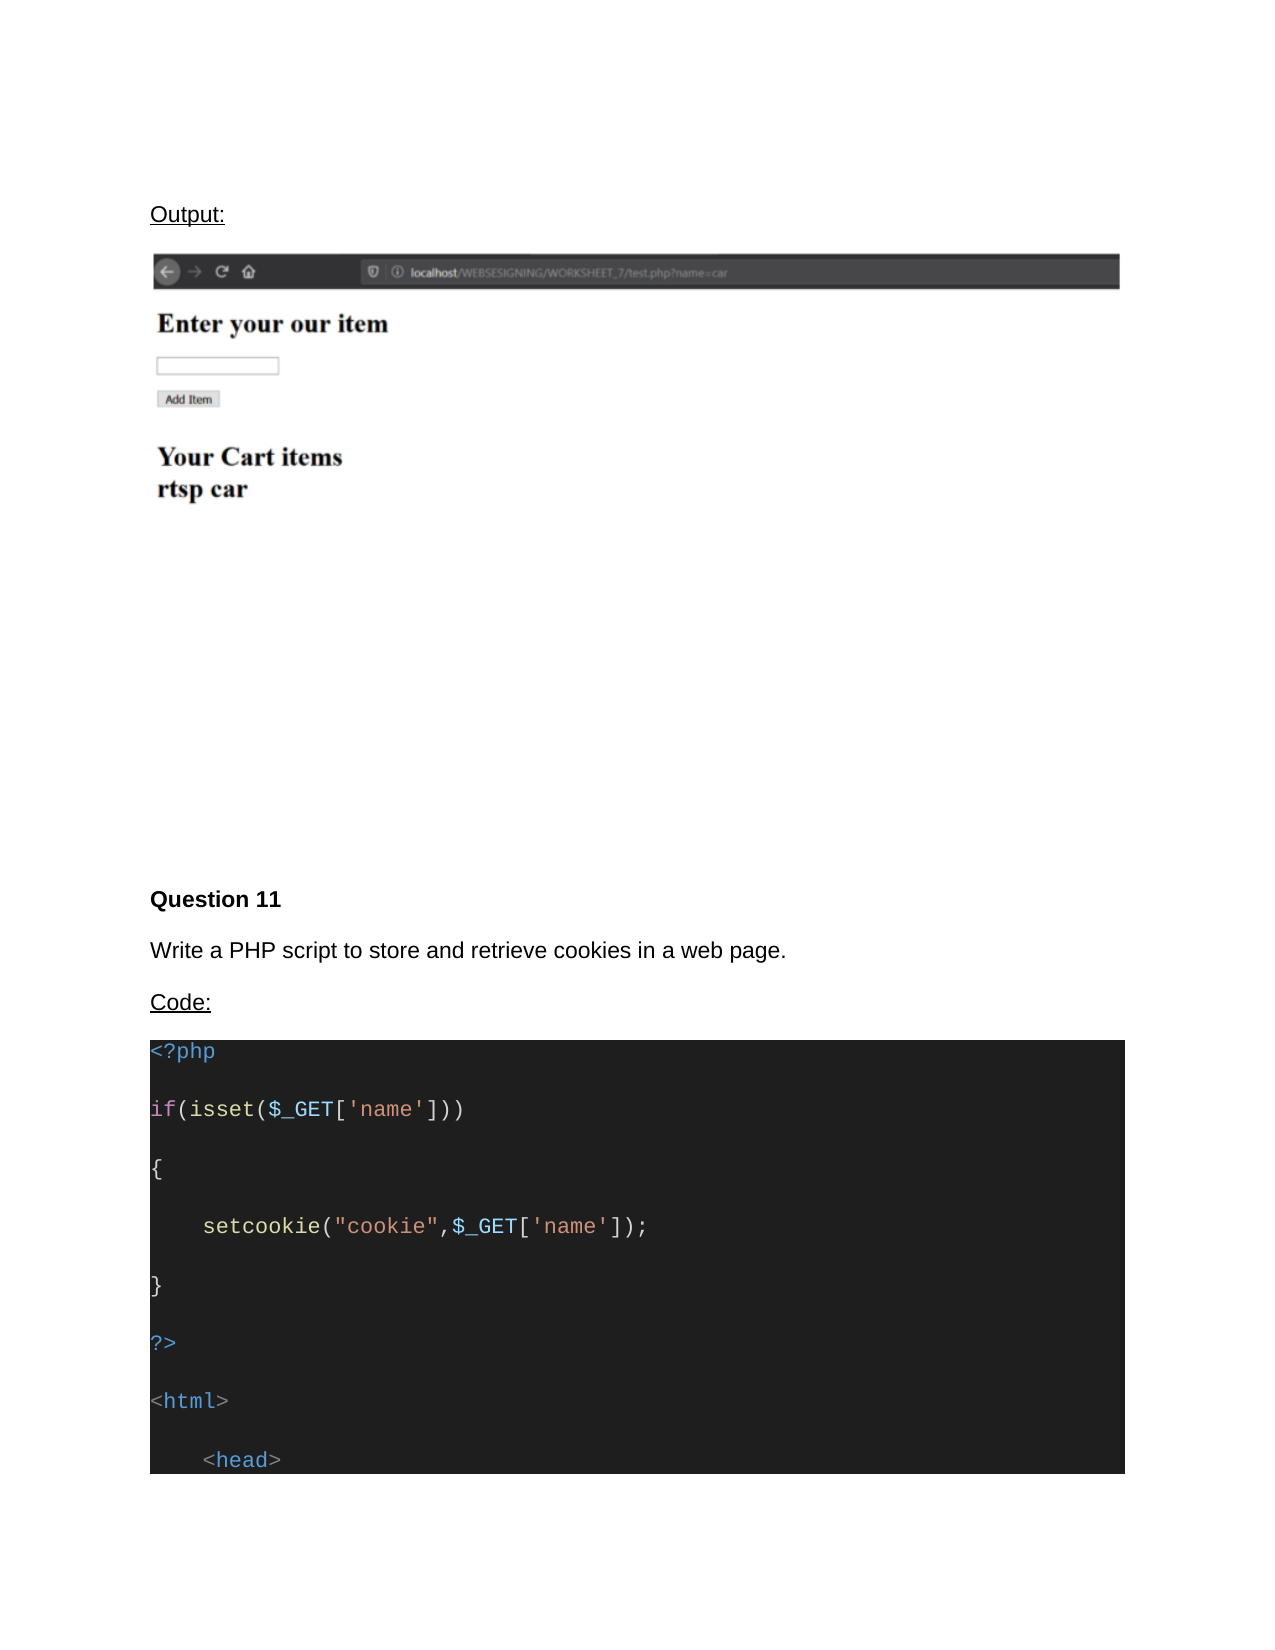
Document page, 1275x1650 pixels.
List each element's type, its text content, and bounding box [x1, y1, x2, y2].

picture [150, 252, 1125, 861]
text Write a PHP script to store and retrieve cookies in a web page. [150, 937, 1125, 964]
text ?> [150, 1332, 1125, 1357]
text Code: [150, 989, 1125, 1015]
text setcookie("cookie",$_GET['name']); [150, 1215, 1125, 1240]
text Output: [150, 201, 1125, 228]
text } [150, 1274, 1125, 1299]
text <?php [150, 1040, 1125, 1065]
text { [150, 1157, 1125, 1182]
text Question 11 [150, 886, 1125, 912]
text <head> [150, 1449, 1125, 1474]
text <html> [150, 1391, 1125, 1416]
text if(isset($_GET['name'])) [150, 1098, 1125, 1123]
